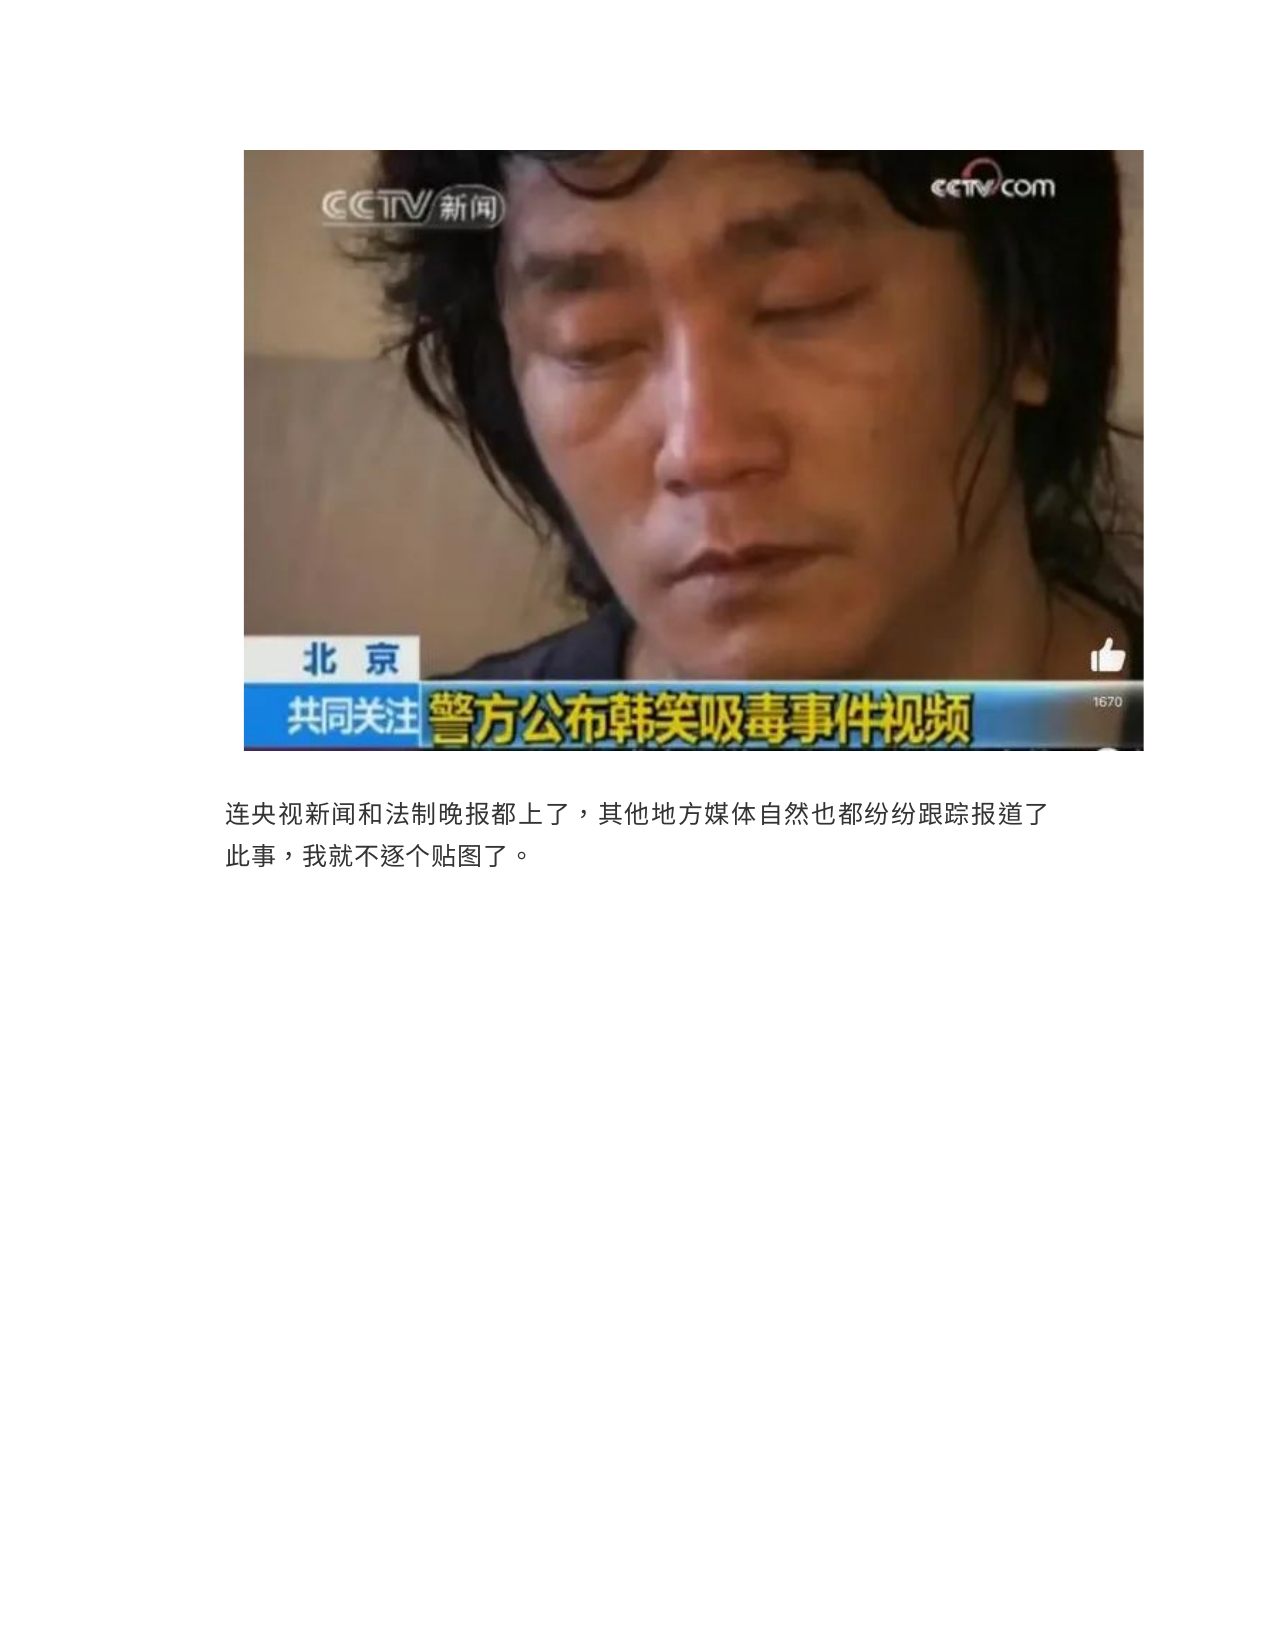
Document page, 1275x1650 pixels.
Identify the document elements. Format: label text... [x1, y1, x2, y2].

text 连央视新闻和法制晚报都上了，其他地方媒体自然也都纷纷跟踪报道了此事，我就不逐个贴图了。 [225, 788, 1050, 873]
picture [243, 150, 1144, 751]
